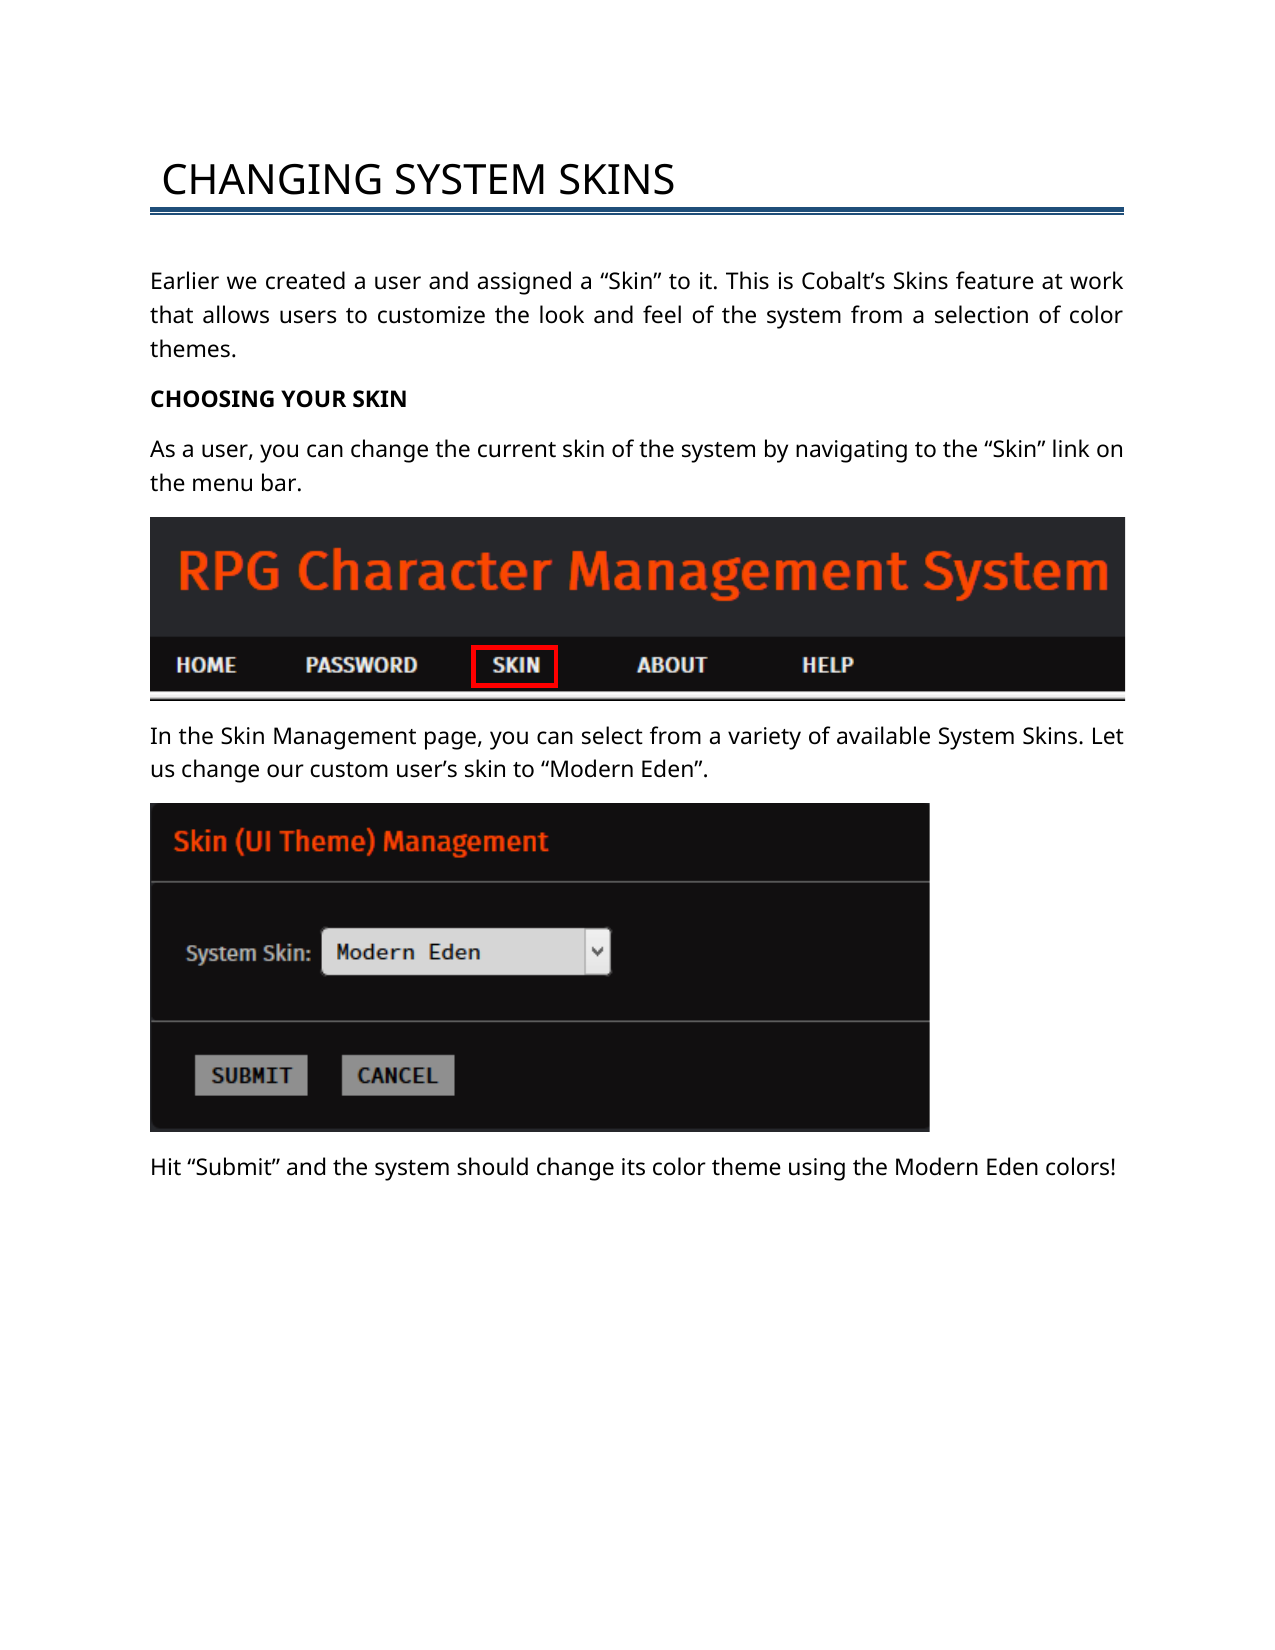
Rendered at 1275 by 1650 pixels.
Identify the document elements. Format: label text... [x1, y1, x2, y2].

text Hit “Submit” and the system should change its color theme using the Modern Eden colors! [150, 1151, 1125, 1182]
text CHOOSING YOUR SKIN [150, 383, 1125, 414]
text As a user, you can change the current skin of the system by navigating to the “Skin” link on the menu bar. [150, 433, 1125, 498]
text In the Skin Management page, you can select from a variety of available System Skins. Let us change our custom user’s skin to “Modern Eden”. [150, 719, 1125, 784]
table_header CHANGING SYSTEM SKINS [150, 150, 1124, 207]
picture [150, 517, 1125, 701]
picture [150, 803, 930, 1132]
text Earlier we created a user and assigned a “Skin” to it. This is Cobalt’s Skins feature at work that allows users to customize the look and feel of the system from a selection of color themes. [150, 265, 1125, 364]
